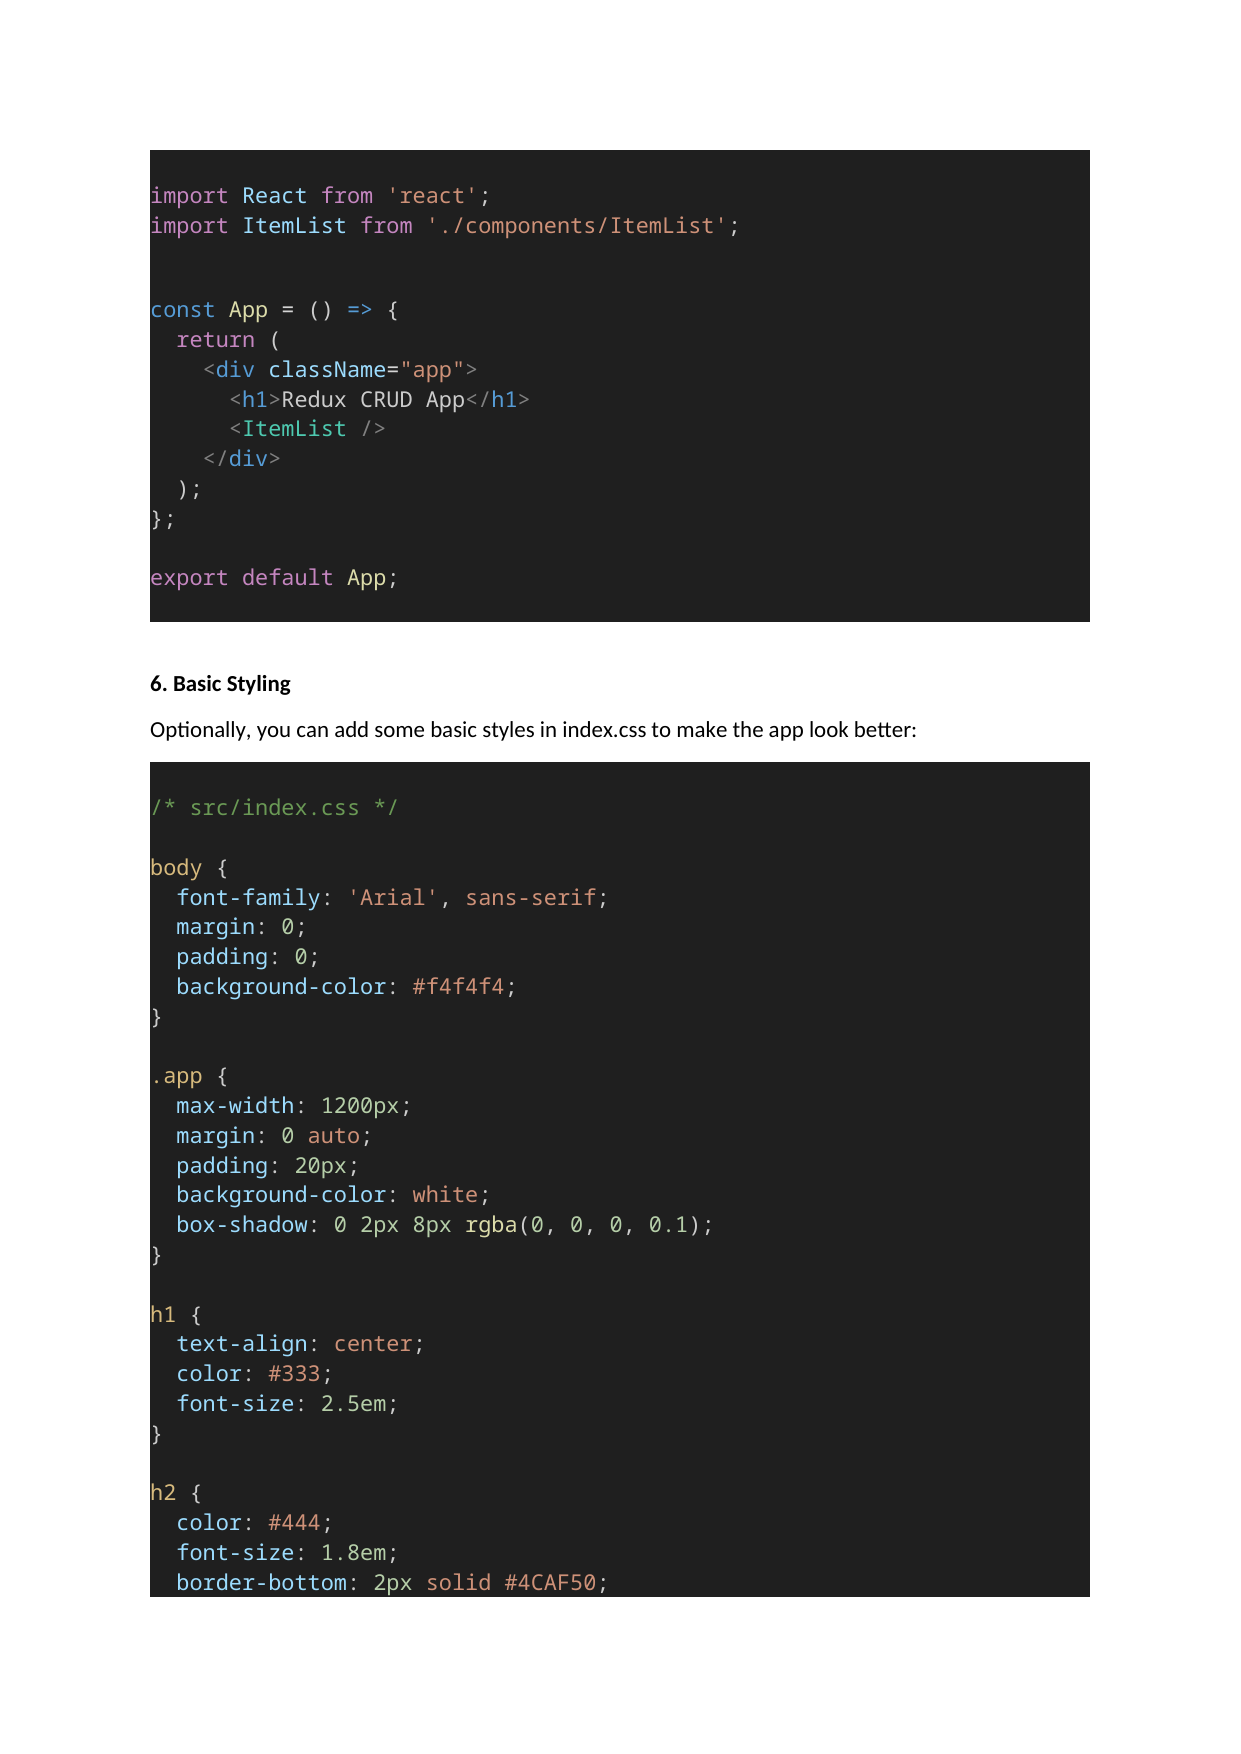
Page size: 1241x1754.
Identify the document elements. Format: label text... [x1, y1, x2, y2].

text padding: 0; [150, 941, 1090, 971]
text font-size: 2.5em; [150, 1388, 1090, 1418]
text } [150, 1418, 1090, 1448]
text Optionally, you can add some basic styles in index.css to make the app look better: [150, 716, 1090, 744]
text background-color: #f4f4f4; [150, 971, 1090, 1001]
text text-align: center; [150, 1328, 1090, 1358]
text padding: 20px; [150, 1150, 1090, 1179]
text } [150, 1239, 1090, 1269]
text h1 { [150, 1299, 1090, 1328]
text font-size: 1.8em; [150, 1537, 1090, 1567]
text box-shadow: 0 2px 8px rgba(0, 0, 0, 0.1); [150, 1209, 1090, 1239]
text import React from 'react'; [150, 180, 1090, 209]
text return ( [150, 324, 1090, 354]
text margin: 0; [150, 911, 1090, 941]
text max-width: 1200px; [150, 1090, 1090, 1120]
text <h1>Redux CRUD App</h1> [150, 383, 1090, 413]
text font-family: 'Arial', sans-serif; [150, 882, 1090, 911]
text ); [150, 473, 1090, 503]
text .app { [150, 1060, 1090, 1090]
text h2 { [150, 1477, 1090, 1507]
text } [150, 1001, 1090, 1031]
text <ItemList /> [150, 413, 1090, 443]
text import ItemList from './components/ItemList'; [150, 209, 1090, 239]
text </div> [150, 443, 1090, 473]
text /* src/index.css */ [150, 792, 1090, 822]
text <div className="app"> [150, 354, 1090, 383]
text }; [150, 503, 1090, 532]
text export default App; [150, 562, 1090, 592]
text background-color: white; [150, 1179, 1090, 1209]
text margin: 0 auto; [150, 1120, 1090, 1150]
text color: #444; [150, 1507, 1090, 1537]
text const App = () => { [150, 294, 1090, 324]
text body { [150, 852, 1090, 882]
text color: #333; [150, 1358, 1090, 1388]
text border-bottom: 2px solid #4CAF50; [150, 1567, 1090, 1597]
text 6. Basic Styling [150, 669, 1090, 697]
